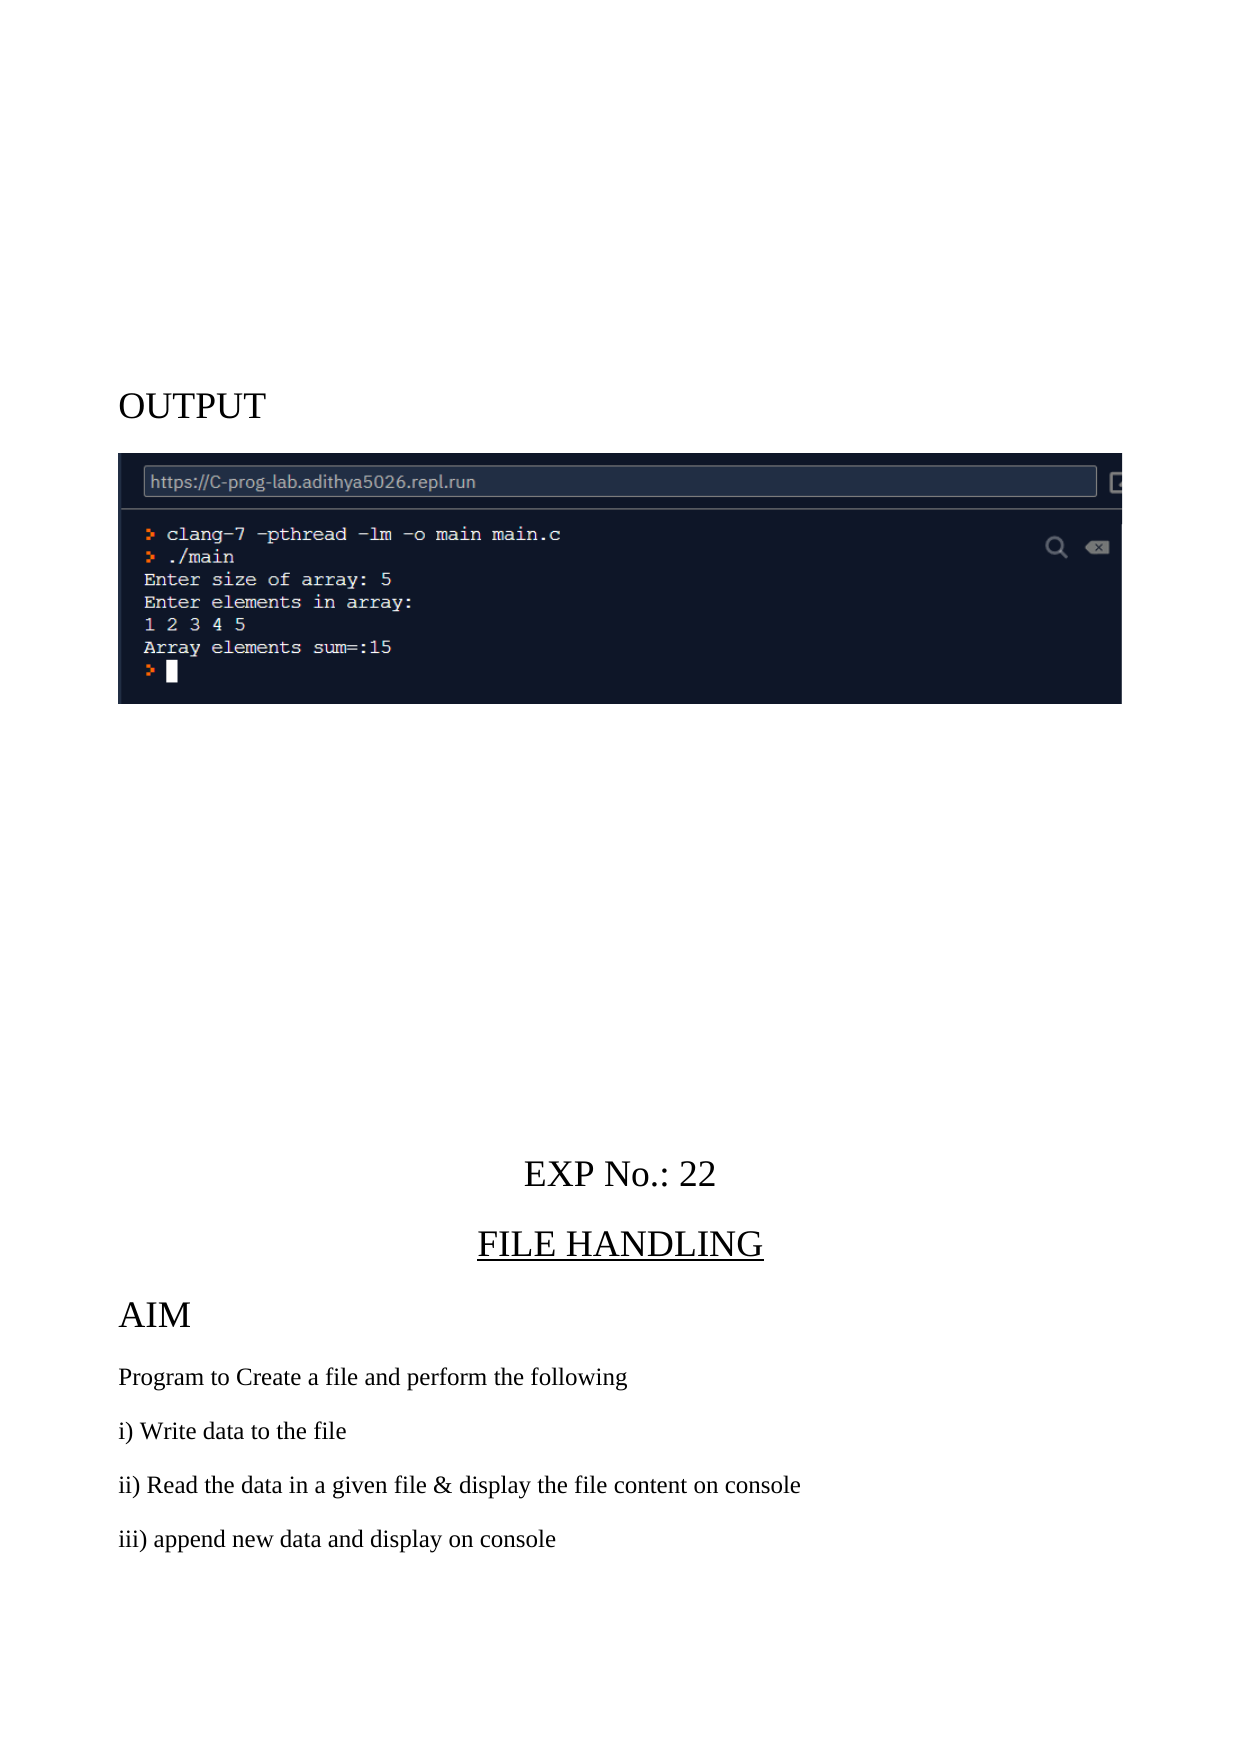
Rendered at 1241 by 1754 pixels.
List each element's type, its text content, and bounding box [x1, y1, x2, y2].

picture [118, 453, 1123, 704]
text iii) append new data and display on console [118, 1524, 1122, 1553]
text OUTPUT [118, 383, 1122, 426]
text ii) Read the data in a given file & display the file content on console [118, 1470, 1122, 1499]
text FILE HANDLING [118, 1222, 1122, 1265]
text EXP No.: 22 [118, 1151, 1122, 1194]
text AIM [118, 1292, 1122, 1335]
text Program to Create a file and perform the following [118, 1362, 1122, 1391]
text i) Write data to the file [118, 1416, 1122, 1445]
